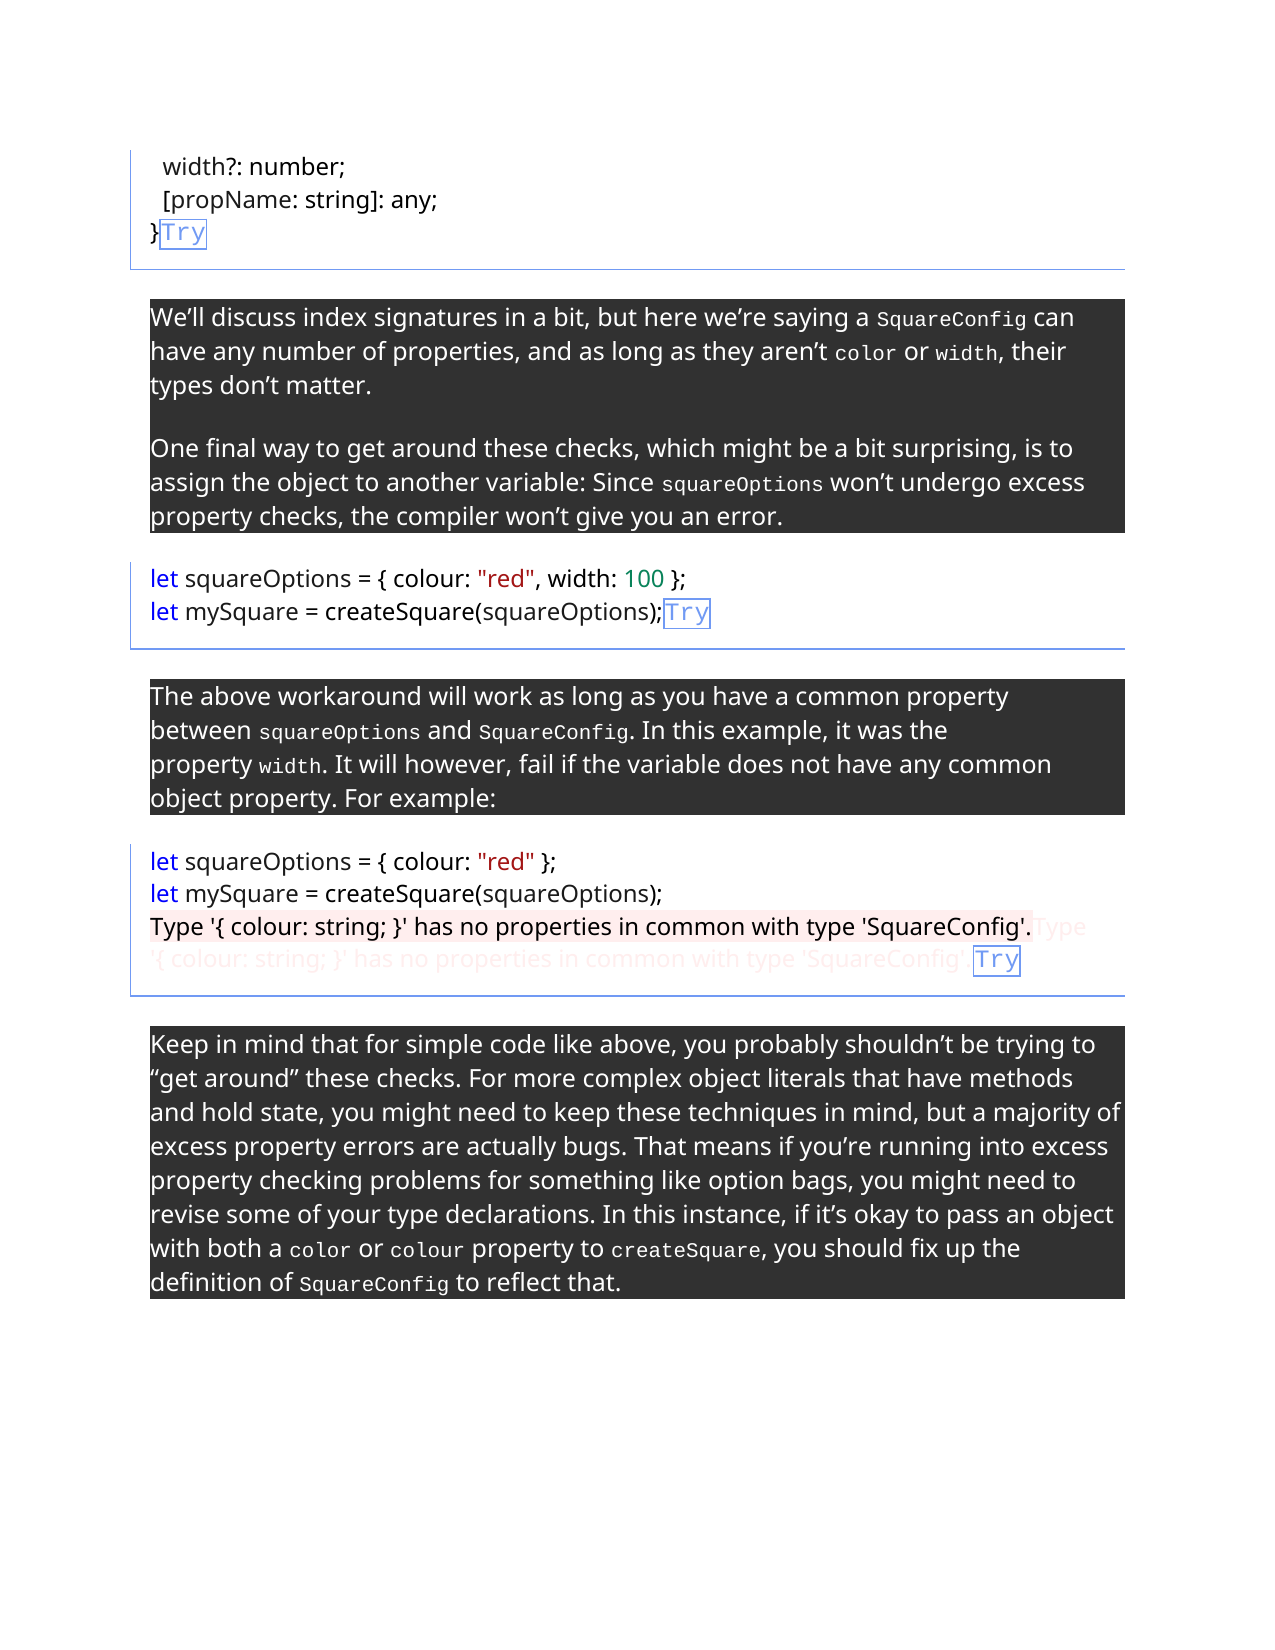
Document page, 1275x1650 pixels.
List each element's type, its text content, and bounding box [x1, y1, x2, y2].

text }Try [131, 215, 1125, 269]
text Keep in mind that for simple code like above, you probably shouldn’t be trying to “get around” these checks. For more complex object literals that have methods and hold state, you might need to keep these techniques in mind, but a majority of excess property errors are actually bugs. That means if you’re running into excess property checking problems for something like option bags, you might need to revise some of your type declarations. In this instance, if it’s okay to pass an object with both a color or colour property to createSquare, you should fix up the definition of SquareConfig to reflect that. [150, 1026, 1125, 1299]
text [propName: string]: any; [150, 183, 1125, 215]
text let squareOptions = { colour: "red" }; [131, 844, 1125, 877]
text width?: number; [150, 150, 1125, 183]
text let mySquare = createSquare(squareOptions);Try [131, 595, 1125, 648]
text let squareOptions = { colour: "red", width: 100 }; [131, 562, 1125, 595]
text Type '{ colour: string; }' has no properties in common with type 'SquareConfig'.Type '{ colour: string; }' has no properties in common with type 'SquareConfig'.Try [131, 909, 1125, 995]
text We’ll discuss index signatures in a bit, but here we’re saying a SquareConfig can have any number of properties, and as long as they aren’t color or width, their types don’t matter. [150, 299, 1125, 402]
text One final way to get around these checks, which might be a bit surprising, is to assign the object to another variable: Since squareOptions won’t undergo excess property checks, the compiler won’t give you an error. [150, 431, 1125, 533]
text The above workaround will work as long as you have a common property between squareOptions and SquareConfig. In this example, it was the property width. It will however, fail if the variable does not have any common object property. For example: [150, 679, 1125, 815]
text let mySquare = createSquare(squareOptions); [150, 877, 1125, 909]
